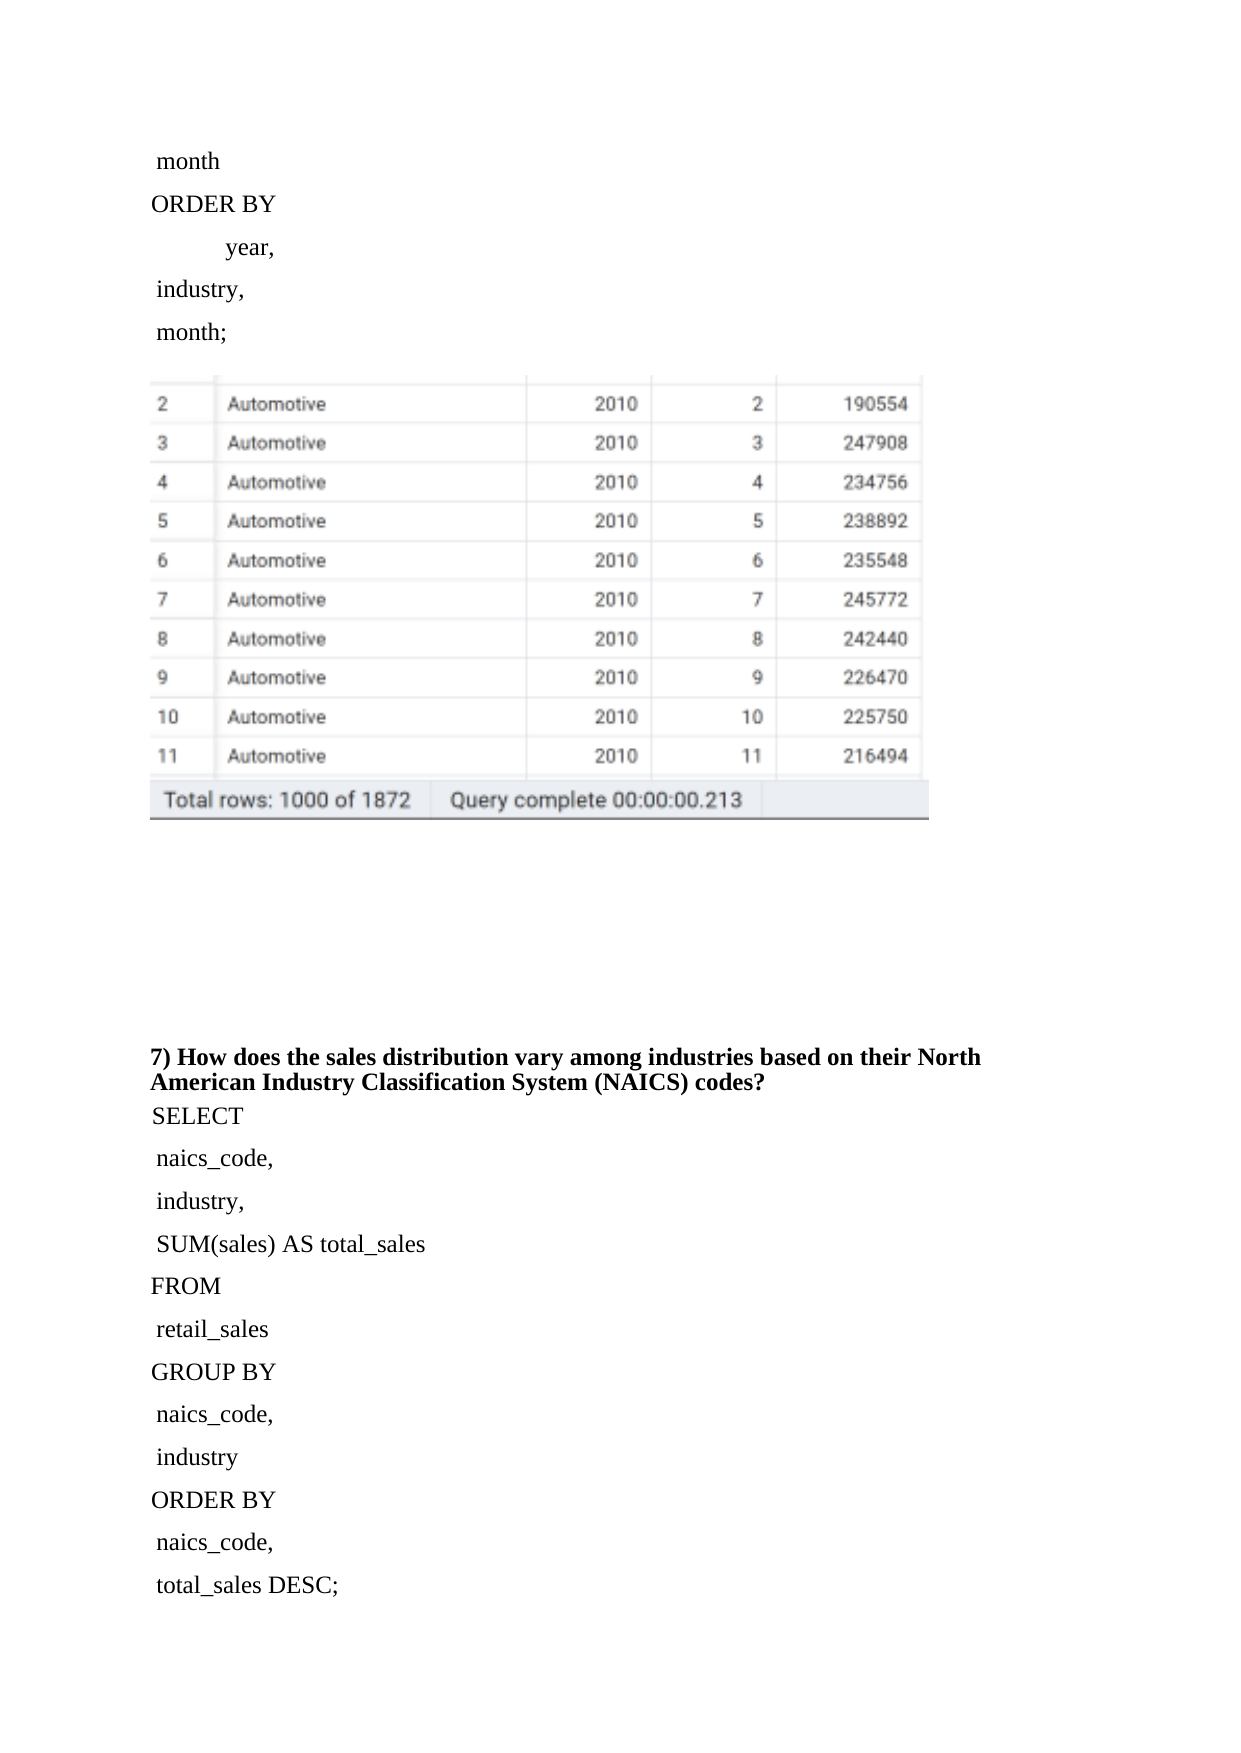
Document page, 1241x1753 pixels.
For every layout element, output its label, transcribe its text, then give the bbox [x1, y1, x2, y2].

text SUM(sales) AS total_sales [150, 1229, 1090, 1258]
text naics_code, [150, 1527, 1090, 1556]
text industry, [150, 1186, 1090, 1215]
text FROM [150, 1271, 1090, 1300]
text total_sales DESC; [150, 1570, 1090, 1599]
text retail_sales [150, 1314, 1090, 1343]
text month [150, 146, 1090, 175]
text year, [225, 232, 1090, 260]
text month; [150, 317, 1090, 346]
text 7) How does the sales distribution vary among industries based on their North American Industry Classification System (NAICS) codes? [150, 1046, 988, 1096]
text SELECT [152, 1101, 1090, 1129]
text industry, [150, 274, 1090, 303]
picture [149, 375, 929, 820]
text industry [150, 1442, 1090, 1471]
text naics_code, [150, 1143, 1090, 1172]
text naics_code, [150, 1399, 1090, 1428]
text ORDER BY [151, 1485, 1090, 1513]
text GROUP BY [151, 1357, 1090, 1385]
text ORDER BY [151, 189, 1090, 218]
